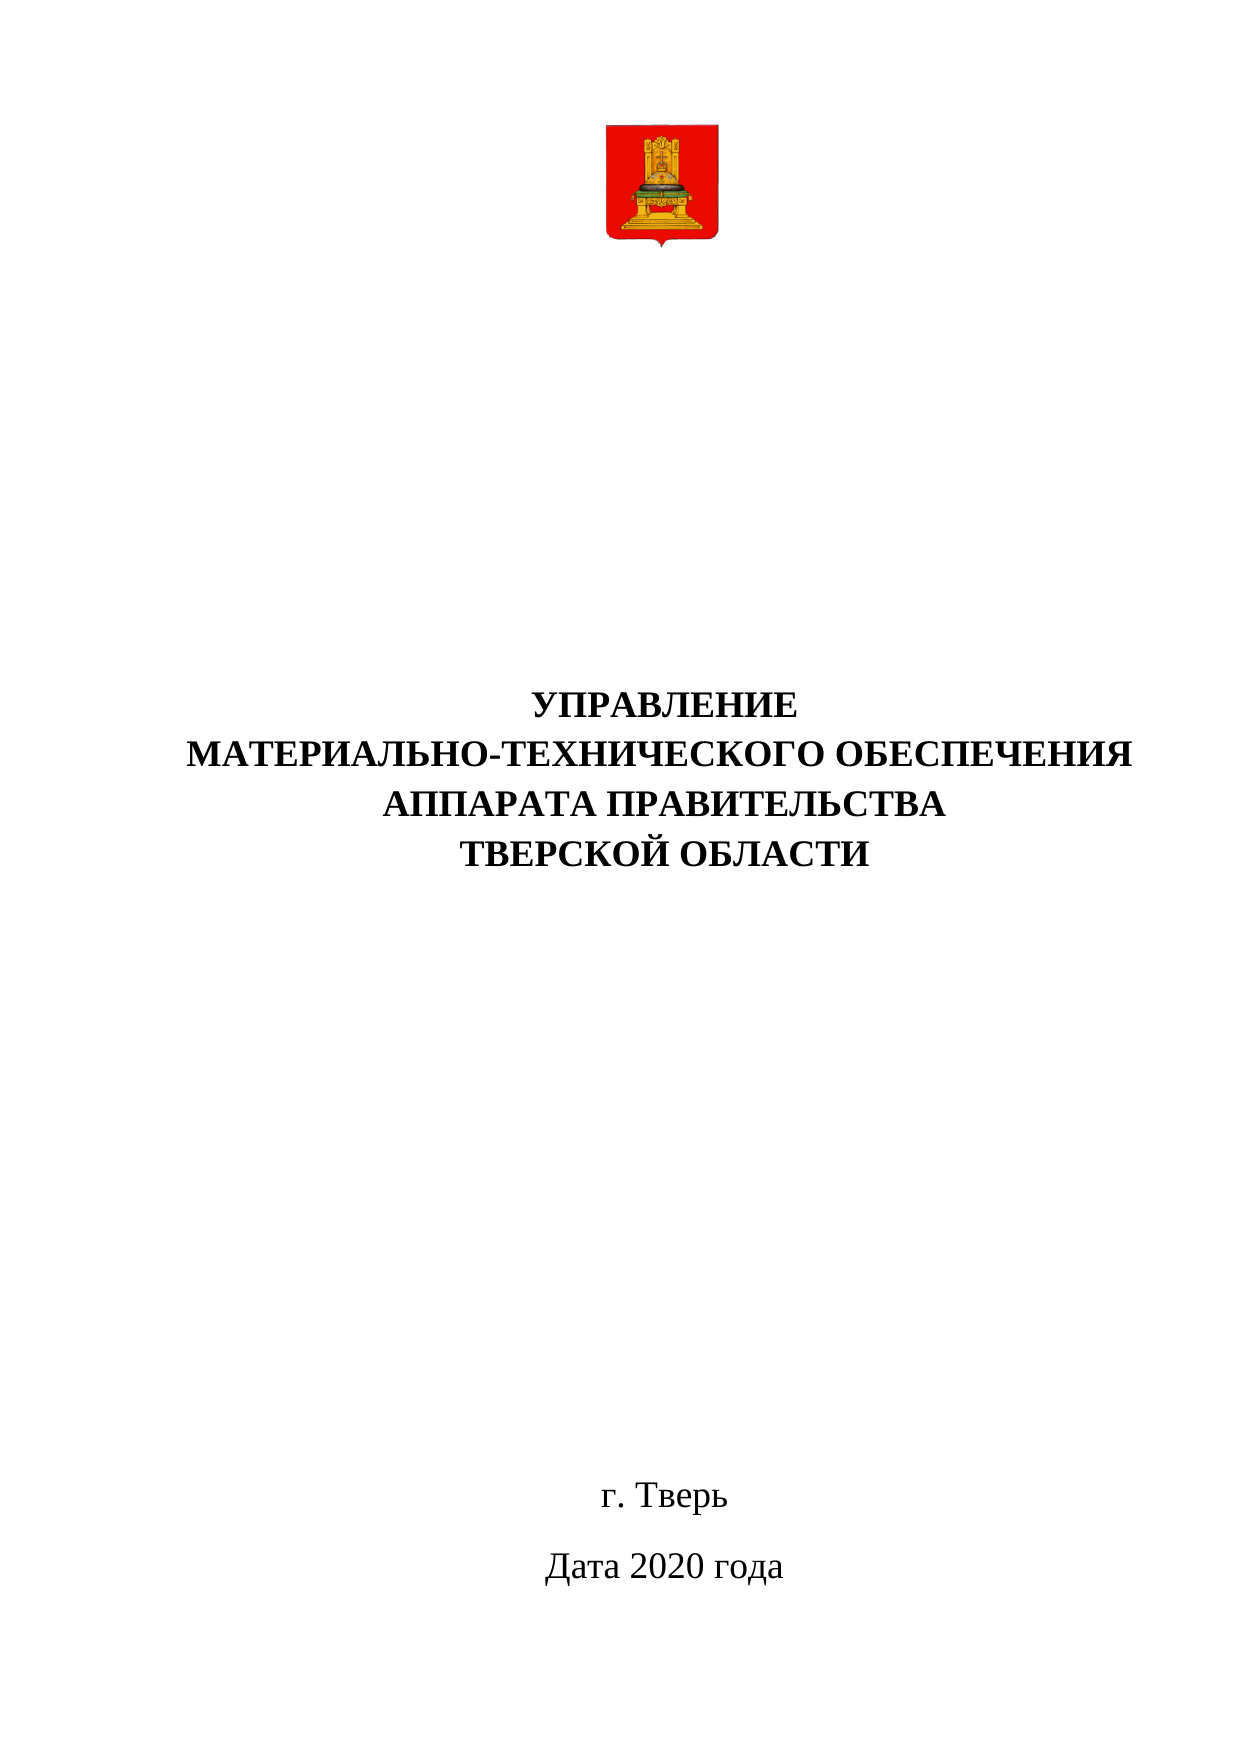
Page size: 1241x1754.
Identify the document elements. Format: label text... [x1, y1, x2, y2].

text МАТЕРИАЛЬНО-ТЕХНИЧЕСКОГО ОБЕСПЕЧЕНИЯ АППАРАТА ПРАВИТЕЛЬСТВА [177, 732, 1152, 824]
picture [603, 118, 726, 254]
text ТВЕРСКОЙ ОБЛАСТИ [177, 831, 1152, 906]
text г. Тверь [177, 1473, 1152, 1516]
text УПРАВЛЕНИЕ [177, 682, 1152, 725]
text Дата 2020 года [177, 1543, 1152, 1586]
